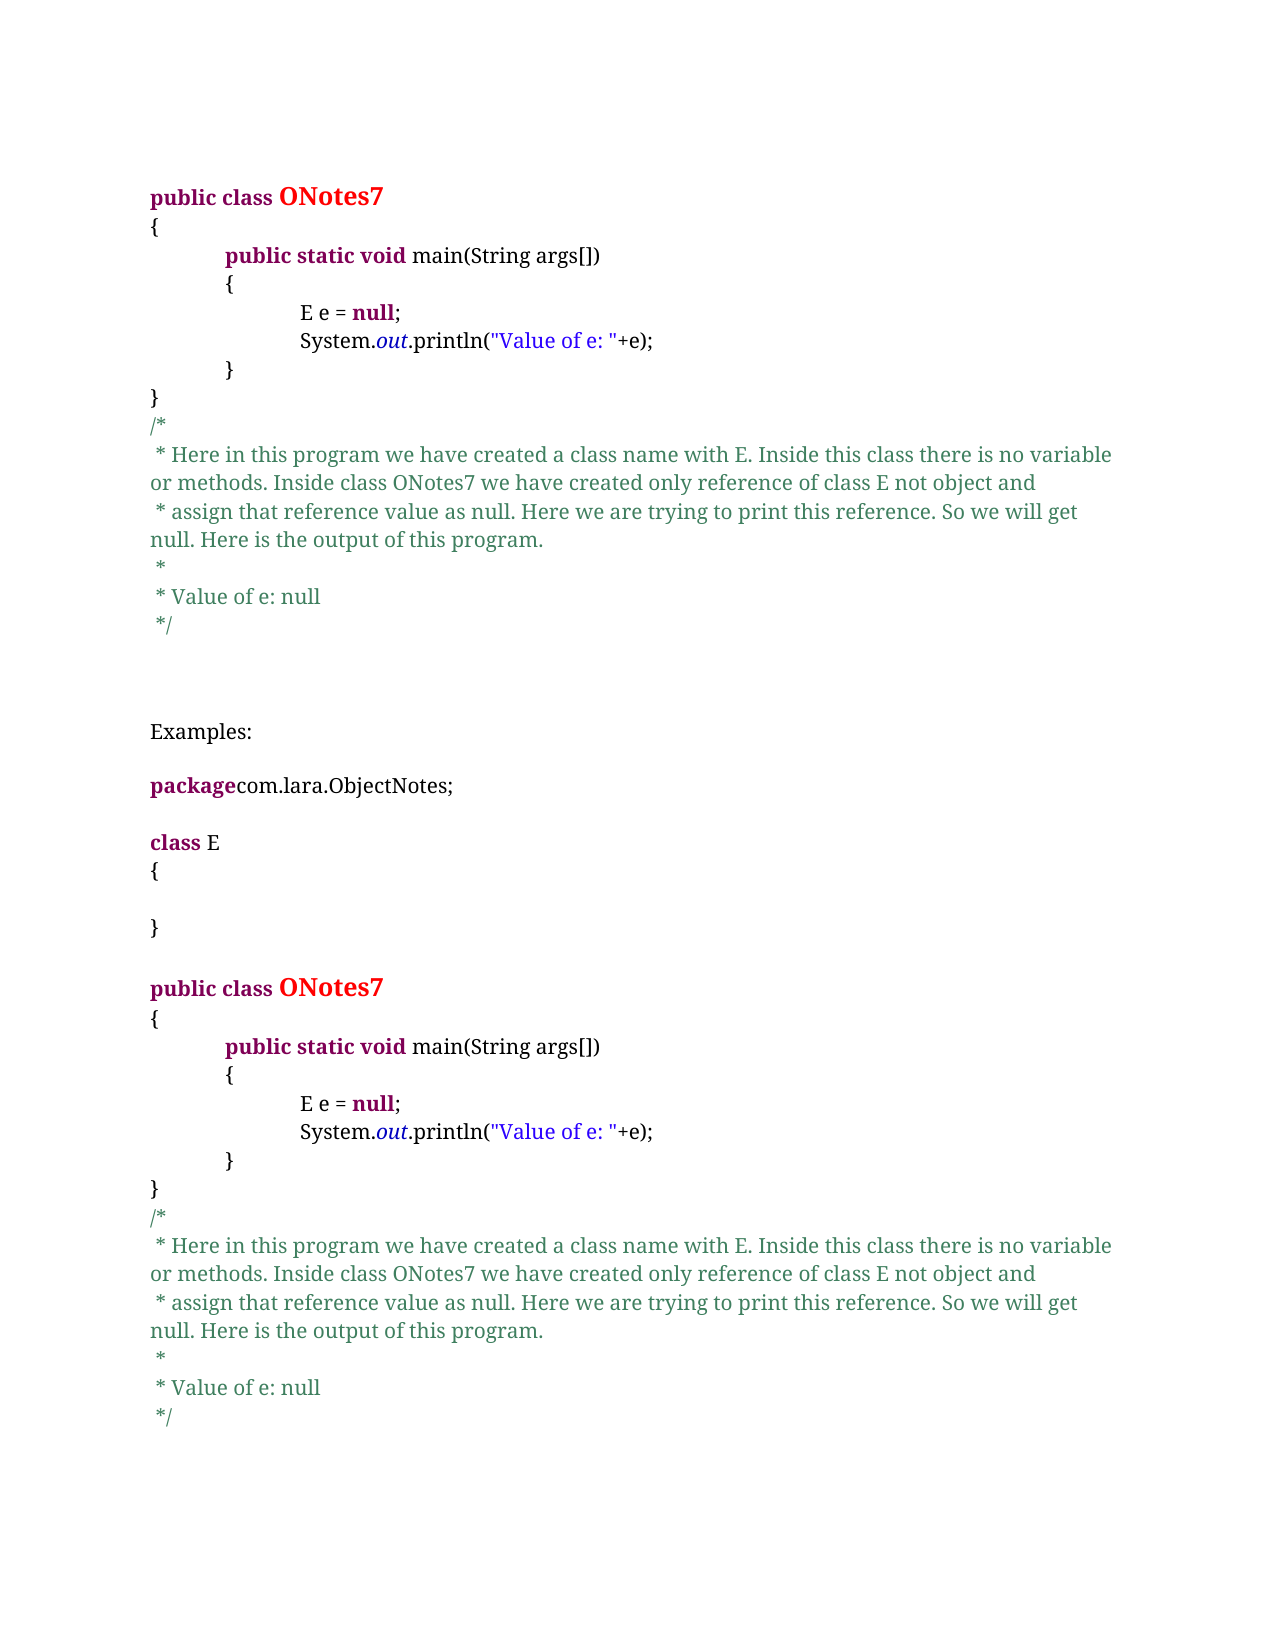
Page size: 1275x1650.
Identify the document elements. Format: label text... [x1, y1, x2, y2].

text Examples: [150, 717, 1125, 746]
text } [150, 1174, 1125, 1203]
text System.out.println("Value of e: "+e); [150, 326, 1125, 355]
text * Value of e: null [150, 1373, 1125, 1402]
text /* [150, 412, 1125, 440]
text * Here in this program we have created a class name with E. Inside this class there is no variable or methods. Inside class ONotes7 we have created only reference of class E not object and [150, 440, 1125, 497]
text packagecom.lara.ObjectNotes; [150, 771, 1125, 799]
text } [150, 1146, 1125, 1174]
text * [150, 1345, 1125, 1373]
text { [150, 856, 1125, 885]
text public class ONotes7 [150, 178, 1125, 212]
text class E [150, 828, 1125, 856]
text System.out.println("Value of e: "+e); [150, 1117, 1125, 1146]
text } [150, 383, 1125, 412]
text E e = null; [150, 1089, 1125, 1117]
text } [150, 913, 1125, 941]
text * assign that reference value as null. Here we are trying to print this reference. So we will get null. Here is the output of this program. [150, 497, 1125, 554]
text * [150, 554, 1125, 582]
text } [150, 355, 1125, 383]
text { [150, 212, 1125, 241]
text public class ONotes7 [150, 969, 1125, 1004]
text /* [150, 1203, 1125, 1231]
text public static void main(String args[]) [150, 1032, 1125, 1061]
text E e = null; [150, 298, 1125, 326]
text { [150, 1061, 1125, 1089]
text { [150, 1004, 1125, 1032]
text * Here in this program we have created a class name with E. Inside this class there is no variable or methods. Inside class ONotes7 we have created only reference of class E not object and [150, 1231, 1125, 1288]
text { [150, 269, 1125, 298]
text * Value of e: null [150, 582, 1125, 611]
text */ [150, 1402, 1125, 1430]
text */ [150, 611, 1125, 639]
text public static void main(String args[]) [150, 241, 1125, 269]
text * assign that reference value as null. Here we are trying to print this reference. So we will get null. Here is the output of this program. [150, 1288, 1125, 1345]
